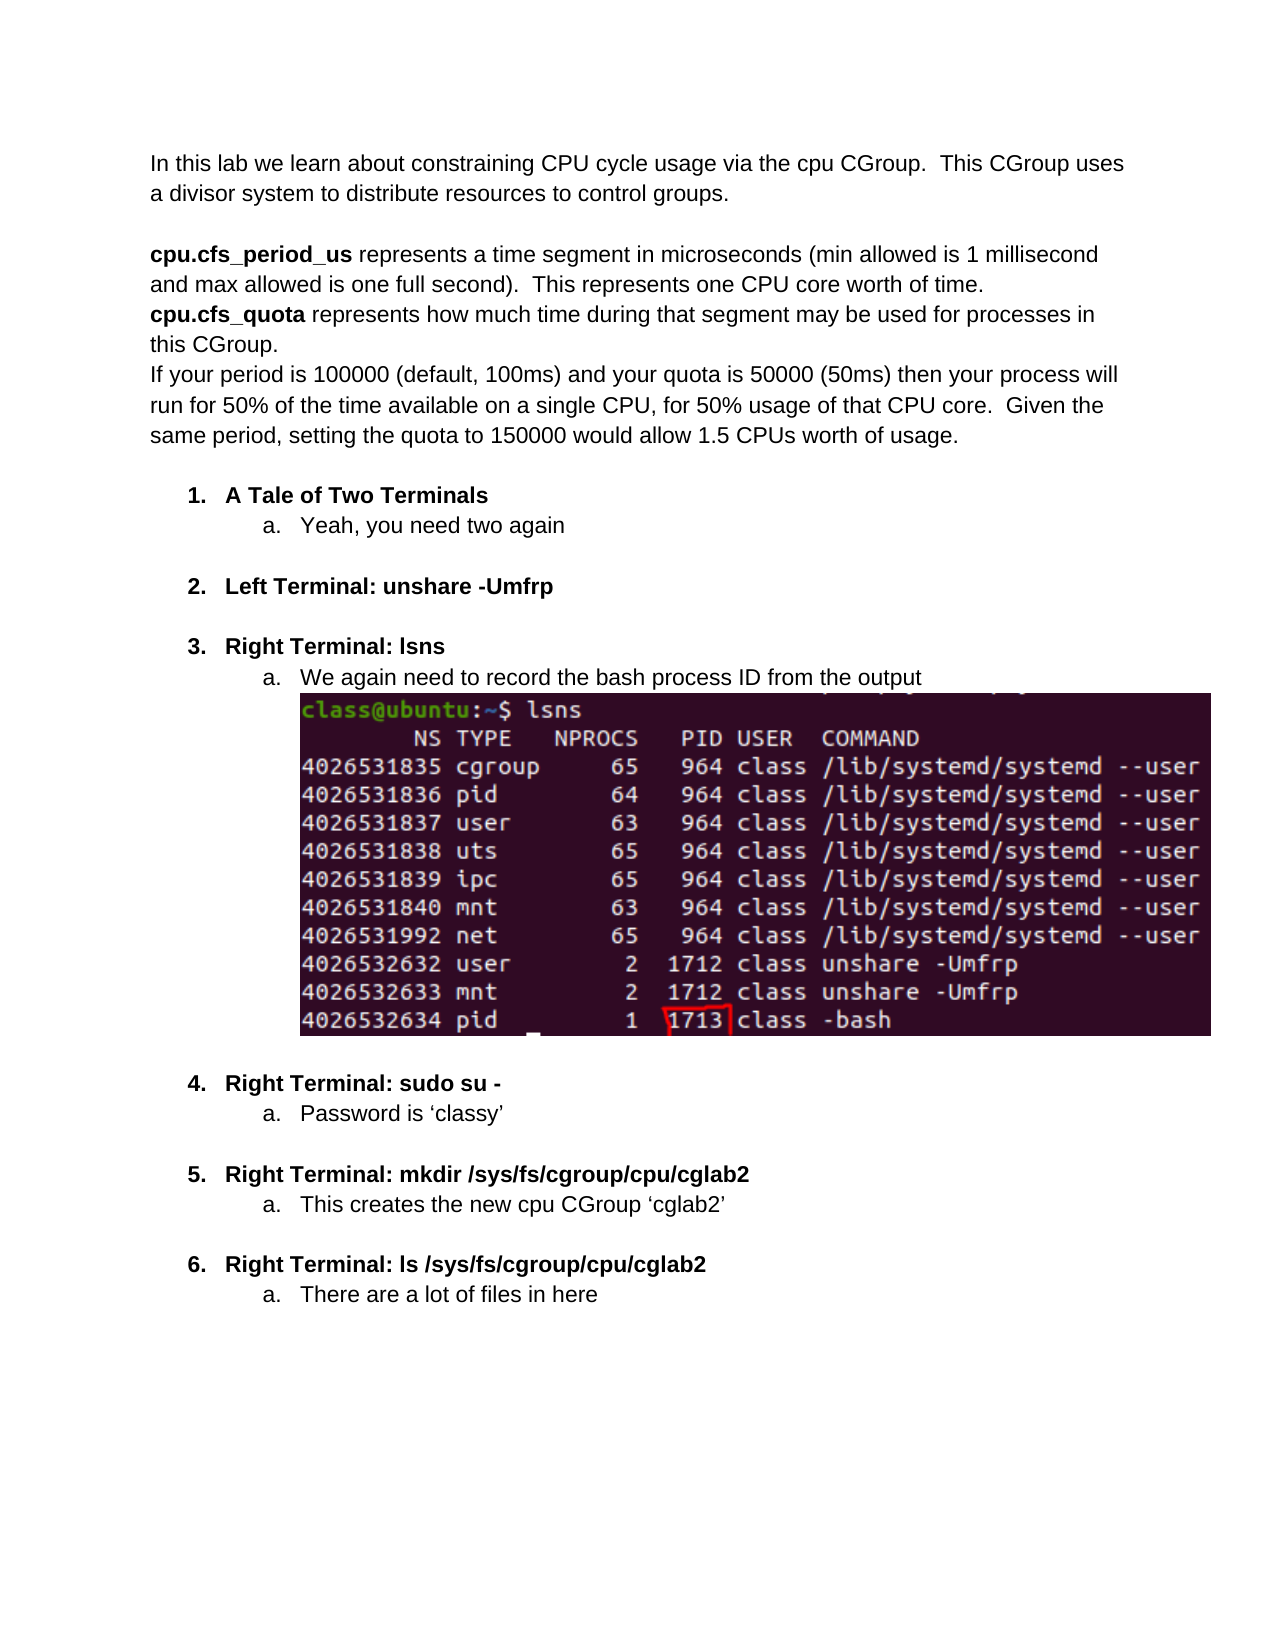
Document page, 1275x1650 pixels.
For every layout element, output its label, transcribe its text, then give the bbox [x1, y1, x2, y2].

list Right Terminal: ls /sys/fs/cgroup/cpu/cglab2 [187, 1251, 1125, 1278]
list This creates the new cpu CGroup ‘cglab2’ [262, 1191, 1125, 1217]
list There are a lot of files in here [262, 1281, 1125, 1308]
list Password is ‘classy’ [262, 1100, 1125, 1127]
list Right Terminal: mkdir /sys/fs/cgroup/cpu/cglab2 [187, 1161, 1125, 1187]
list We again need to record the bash process ID from the output [262, 663, 1125, 690]
text cpu.cfs_period_us represents a time segment in microseconds (min allowed is 1 millisecond and max allowed is one full second). This represents one CPU core worth of time. [150, 241, 1125, 297]
list Right Terminal: lsns [187, 633, 1125, 660]
list Yeah, you need two again [262, 512, 1125, 539]
picture [300, 693, 1211, 1036]
list Right Terminal: sudo su - [187, 1070, 1125, 1096]
list Left Terminal: unshare -Umfrp [187, 573, 1125, 599]
list A Tale of Two Terminals [187, 482, 1125, 509]
text If your period is 100000 (default, 100ms) and your quota is 50000 (50ms) then your process will run for 50% of the time available on a single CPU, for 50% usage of that CPU core. Given the same period, setting the quota to 150000 would allow 1.5 CPUs worth of usage. [150, 361, 1125, 448]
text In this lab we learn about constraining CPU cycle usage via the cpu CGroup. This CGroup uses a divisor system to distribute resources to control groups. [150, 150, 1125, 207]
text cpu.cfs_quota represents how much time during that segment may be used for processes in this CGroup. [150, 301, 1125, 358]
